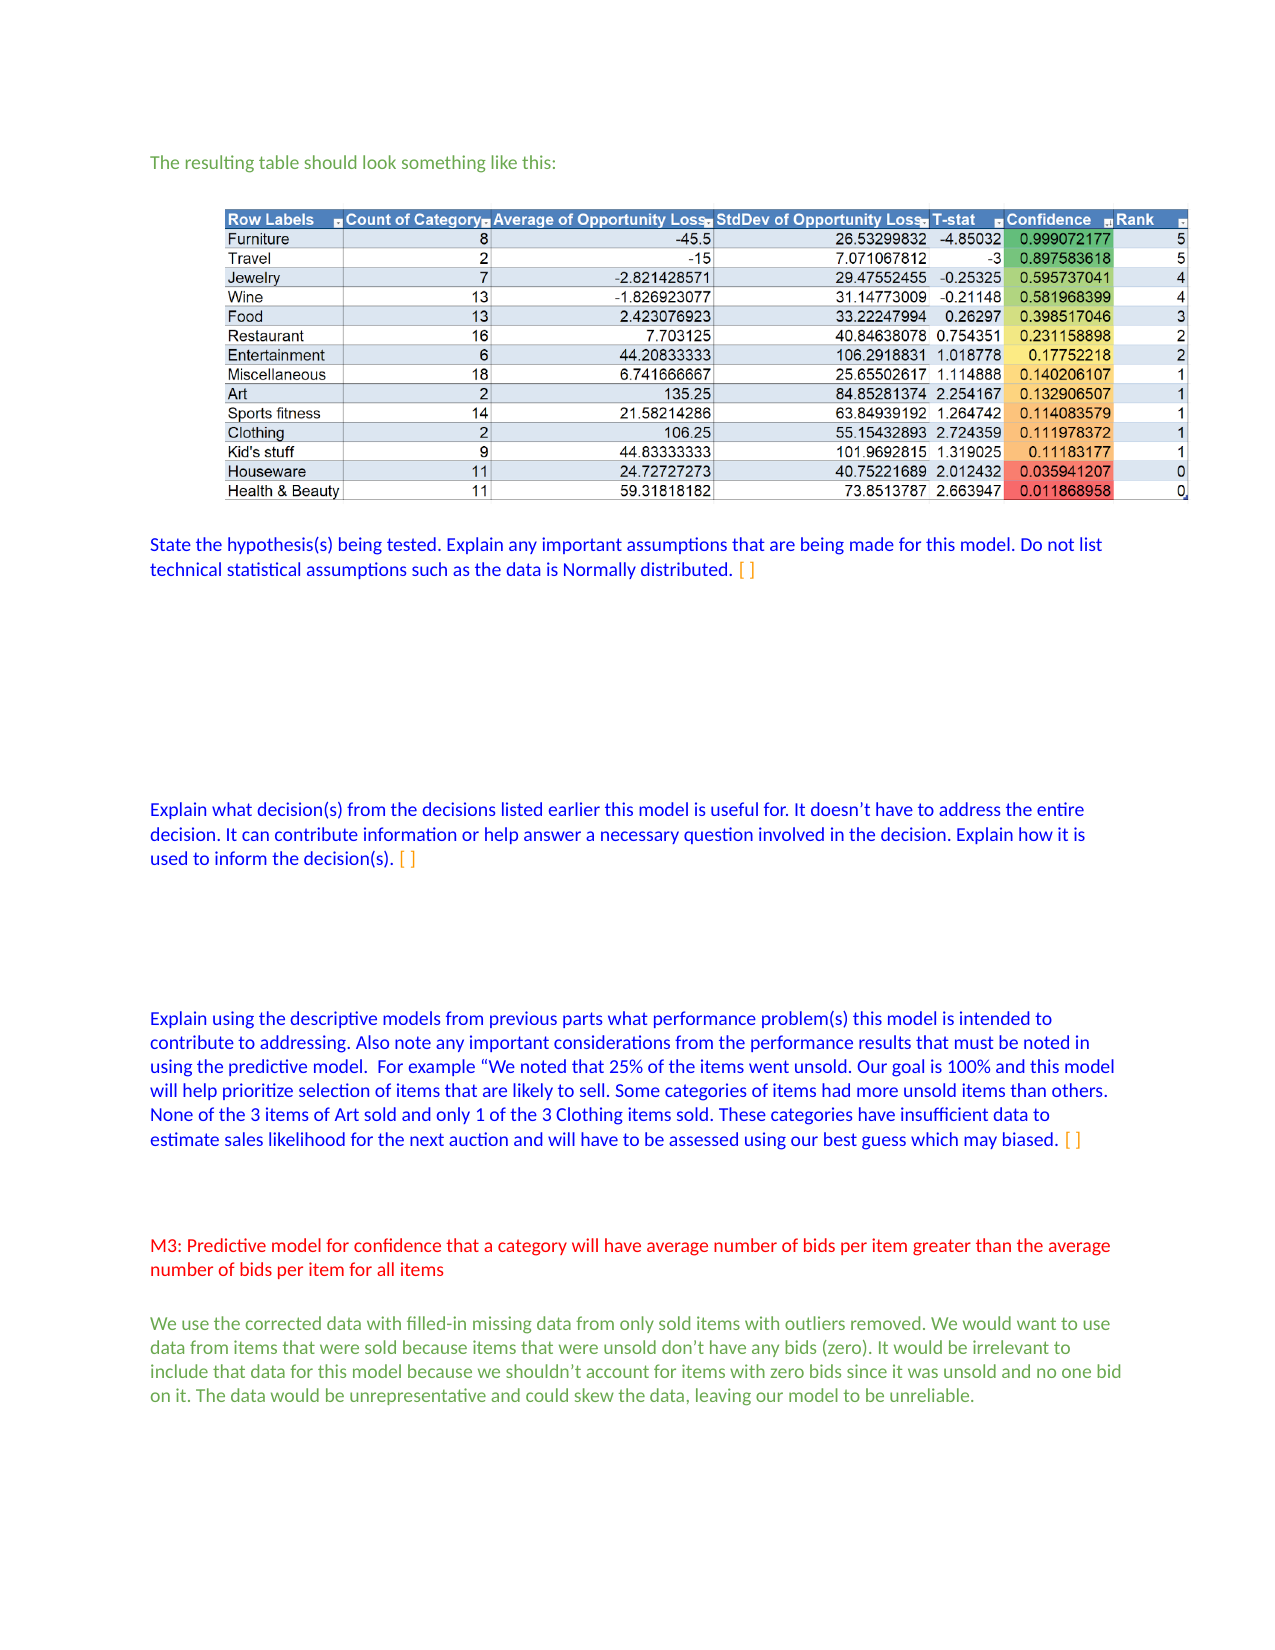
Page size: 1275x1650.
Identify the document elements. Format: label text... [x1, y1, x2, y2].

picture [225, 203, 1191, 504]
text M3: Predictive model for confidence that a category will have average number of bids per item greater than the average number of bids per item for all items [150, 1233, 1125, 1282]
text Explain using the descriptive models from previous parts what performance problem(s) this model is intended to contribute to addressing. Also note any important considerations from the performance results that must be noted in using the predictive model. For example “We noted that 25% of the items went unsold. Our goal is 100% and this model will help prioritize selection of items that are likely to sell. Some categories of items had more unsold items than others. None of the 3 items of Art sold and only 1 of the 3 Clothing items sold. These categories have insufficient data to estimate sales likelihood for the next auction and will have to be assessed using our best guess which may biased. [ ] [150, 1006, 1125, 1151]
text We use the corrected data with filled-in missing data from only sold items with outliers removed. We would want to use data from items that were sold because items that were unsold don’t have any bids (zero). It would be irrelevant to include that data for this model because we shouldn’t account for items with zero bids since it was unsold and no one bid on it. The data would be unrepresentative and could skew the data, leaving our model to be unreliable. [150, 1311, 1125, 1407]
text The resulting table should look something like this: [150, 150, 1125, 174]
text Explain what decision(s) from the decisions listed earlier this model is useful for. It doesn’t have to address the entire decision. It can contribute information or help answer a necessary question involved in the decision. Explain how it is used to inform the decision(s). [ ] [150, 797, 1125, 870]
text State the hypothesis(s) being tested. Explain any important assumptions that are being made for this model. Do not list technical statistical assumptions such as the data is Normally distributed. [ ] [150, 532, 1125, 581]
